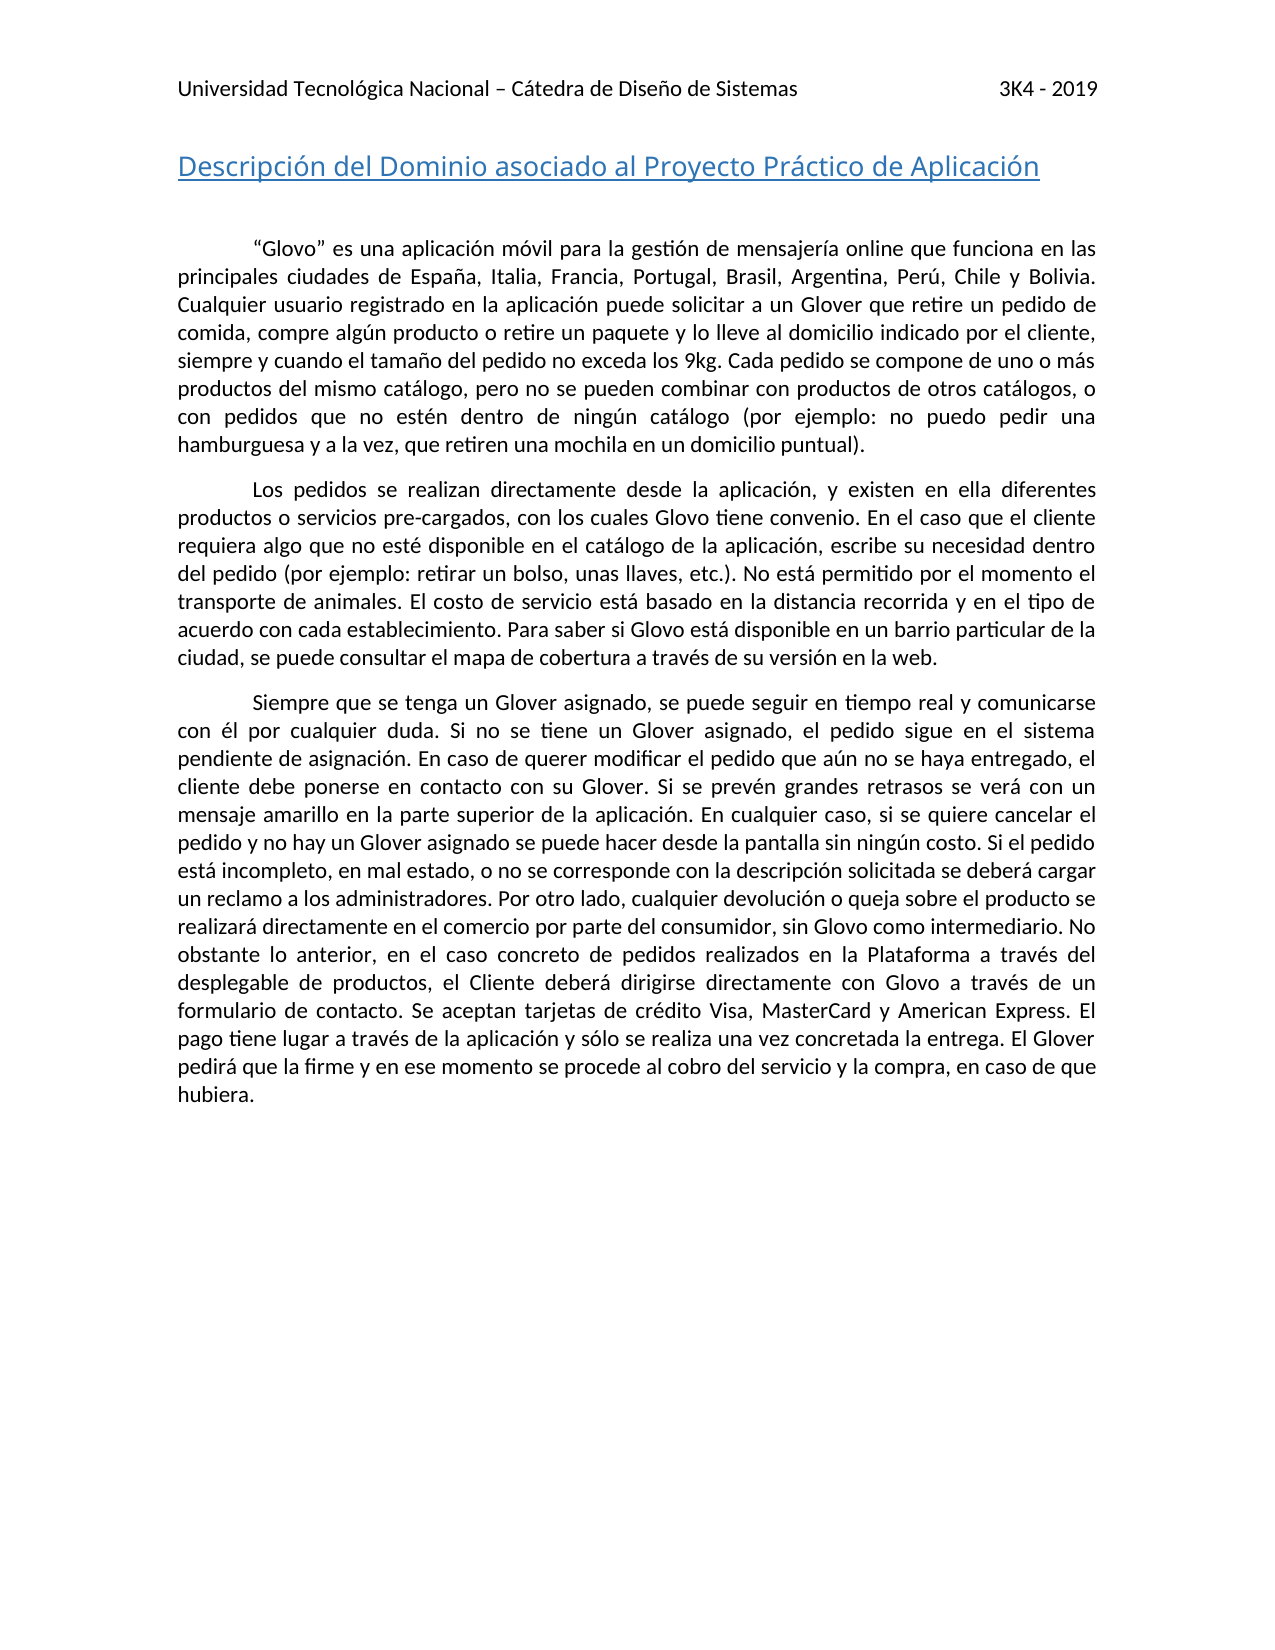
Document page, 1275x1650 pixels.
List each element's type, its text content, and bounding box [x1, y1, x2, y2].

text Los pedidos se realizan directamente desde la aplicación, y existen en ella diferentes productos o servicios pre-cargados, con los cuales Glovo tiene convenio. En el caso que el cliente requiera algo que no esté disponible en el catálogo de la aplicación, escribe su necesidad dentro del pedido (por ejemplo: retirar un bolso, unas llaves, etc.). No está permitido por el momento el transporte de animales. El costo de servicio está basado en la distancia recorrida y en el tipo de acuerdo con cada establecimiento. Para saber si Glovo está disponible en un barrio particular de la ciudad, se puede consultar el mapa de cobertura a través de su versión en la web. [177, 475, 1098, 671]
text Siempre que se tenga un Glover asignado, se puede seguir en tiempo real y comunicarse con él por cualquier duda. Si no se tiene un Glover asignado, el pedido sigue en el sistema pendiente de asignación. En caso de querer modificar el pedido que aún no se haya entregado, el cliente debe ponerse en contacto con su Glover. Si se prevén grandes retrasos se verá con un mensaje amarillo en la parte superior de la aplicación. En cualquier caso, si se quiere cancelar el pedido y no hay un Glover asignado se puede hacer desde la pantalla sin ningún costo. Si el pedido está incompleto, en mal estado, o no se corresponde con la descripción solicitada se deberá cargar un reclamo a los administradores. Por otro lado, cualquier devolución o queja sobre el producto se realizará directamente en el comercio por parte del consumidor, sin Glovo como intermediario. No obstante lo anterior, en el caso concreto de pedidos realizados en la Plataforma a través del desplegable de productos, el Cliente deberá dirigirse directamente con Glovo a través de un formulario de contacto. Se aceptan tarjetas de crédito Visa, MasterCard y American Express. El pago tiene lugar a través de la aplicación y sólo se realiza una vez concretada la entrega. El Glover pedirá que la firme y en ese momento se procede al cobro del servicio y la compra, en caso de que hubiera. [177, 688, 1098, 1108]
subtitle Descripción del Dominio asociado al Proyecto Práctico de Aplicación [177, 148, 1098, 184]
text “Glovo” es una aplicación móvil para la gestión de mensajería online que funciona en las principales ciudades de España, Italia, Francia, Portugal, Brasil, Argentina, Perú, Chile y Bolivia. Cualquier usuario registrado en la aplicación puede solicitar a un Glover que retire un pedido de comida, compre algún producto o retire un paquete y lo lleve al domicilio indicado por el cliente, siempre y cuando el tamaño del pedido no exceda los 9kg. Cada pedido se compone de uno o más productos del mismo catálogo, pero no se pueden combinar con productos de otros catálogos, o con pedidos que no estén dentro de ningún catálogo (por ejemplo: no puedo pedir una hamburguesa y a la vez, que retiren una mochila en un domicilio puntual). [177, 234, 1098, 458]
